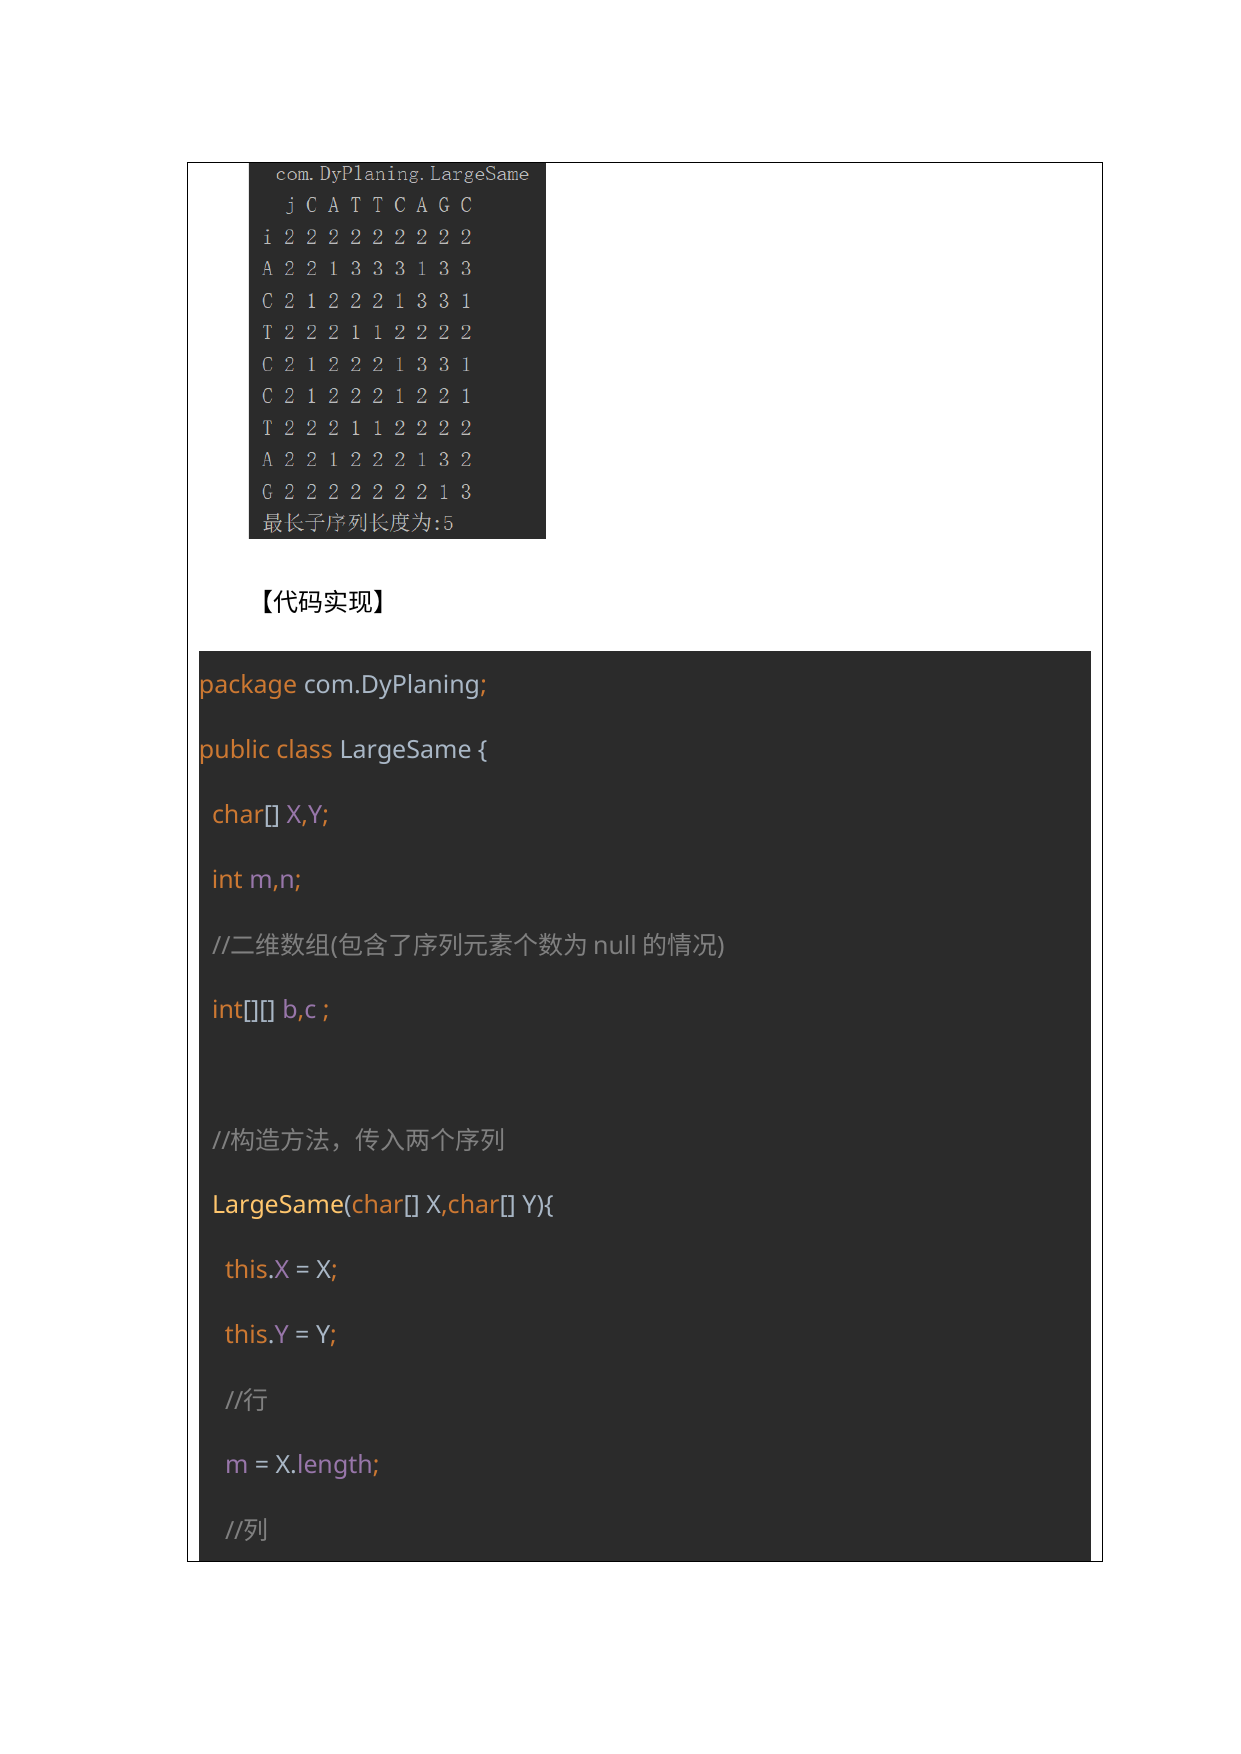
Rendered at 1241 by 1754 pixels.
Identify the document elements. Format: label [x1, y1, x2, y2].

picture [248, 163, 546, 539]
table_cell [188, 163, 1102, 1561]
